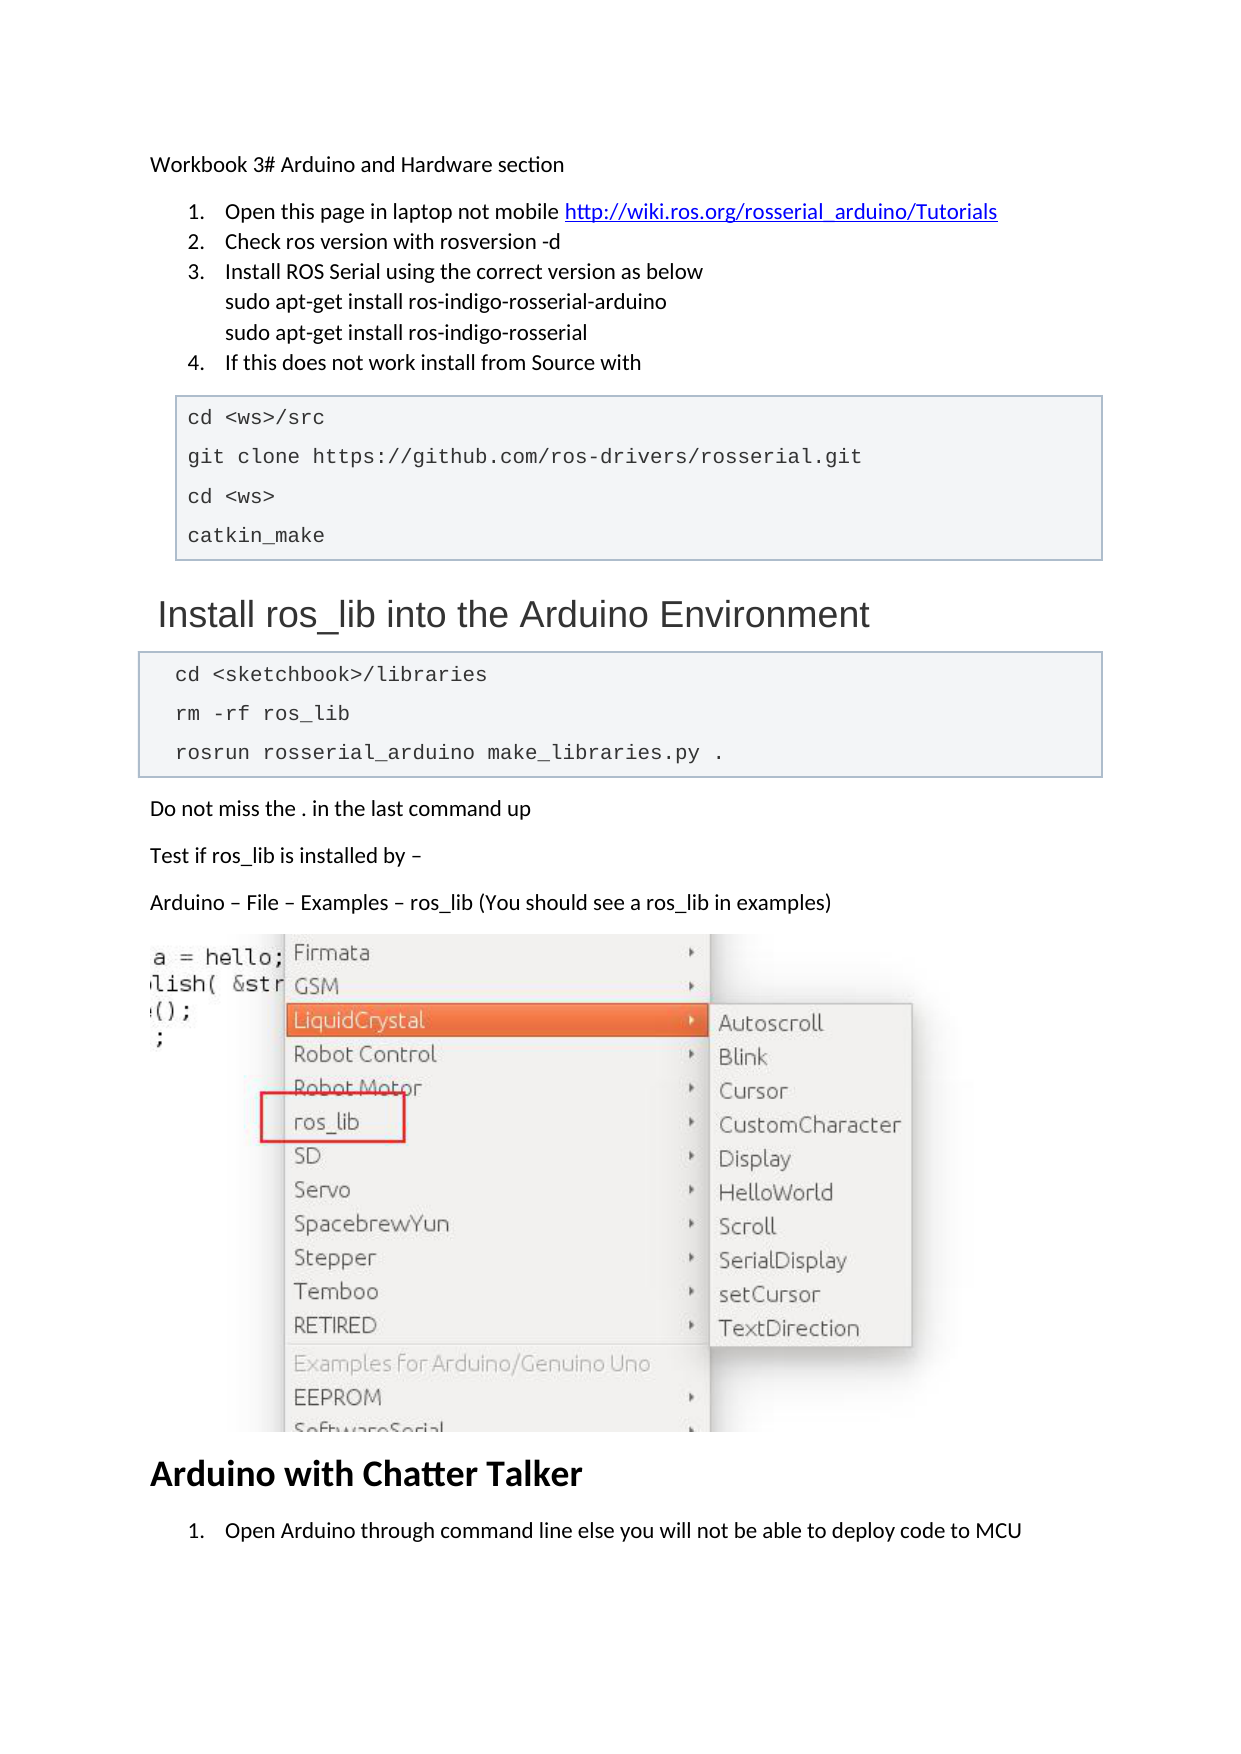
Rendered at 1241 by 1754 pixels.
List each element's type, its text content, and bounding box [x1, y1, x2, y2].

text git clone https://github.com/ros-drivers/rosserial.git [177, 434, 1101, 470]
list Check ros version with rosversion -d [187, 227, 1090, 255]
text rm -rf ros_lib [140, 691, 1101, 727]
text Do not miss the . in the last command up [150, 794, 1090, 822]
text cd <sketchbook>/libraries [140, 653, 1101, 687]
text Arduino with Chatter Talker [150, 1450, 1090, 1496]
text Test if ros_lib is installed by – [150, 841, 1090, 869]
list Open Arduino through command line else you will not be able to deploy code to MCU [187, 1516, 1090, 1544]
text rosrun rosserial_arduino make_libraries.py . [140, 730, 1101, 776]
text Arduino – File – Examples – ros_lib (You should see a ros_lib in examples) [150, 888, 1090, 916]
list Install ROS Serial using the correct version as below [187, 257, 1090, 285]
list sudo apt-get install ros-indigo-rosserial [225, 318, 1090, 346]
text cd <ws>/src [177, 397, 1101, 431]
subtitle Install ros_lib into the Arduino Environment [150, 592, 1090, 636]
list If this does not work install from Source with [187, 348, 1090, 376]
picture [150, 934, 1091, 1432]
text Workbook 3# Arduino and Hardware section [150, 150, 1090, 178]
text cd <ws> [177, 473, 1101, 509]
list Open this page in laptop not mobile http://wiki.ros.org/rosserial_arduino/Tutorials [187, 197, 1090, 225]
text catkin_make [177, 513, 1101, 559]
list sudo apt-get install ros-indigo-rosserial-arduino [225, 287, 1090, 316]
